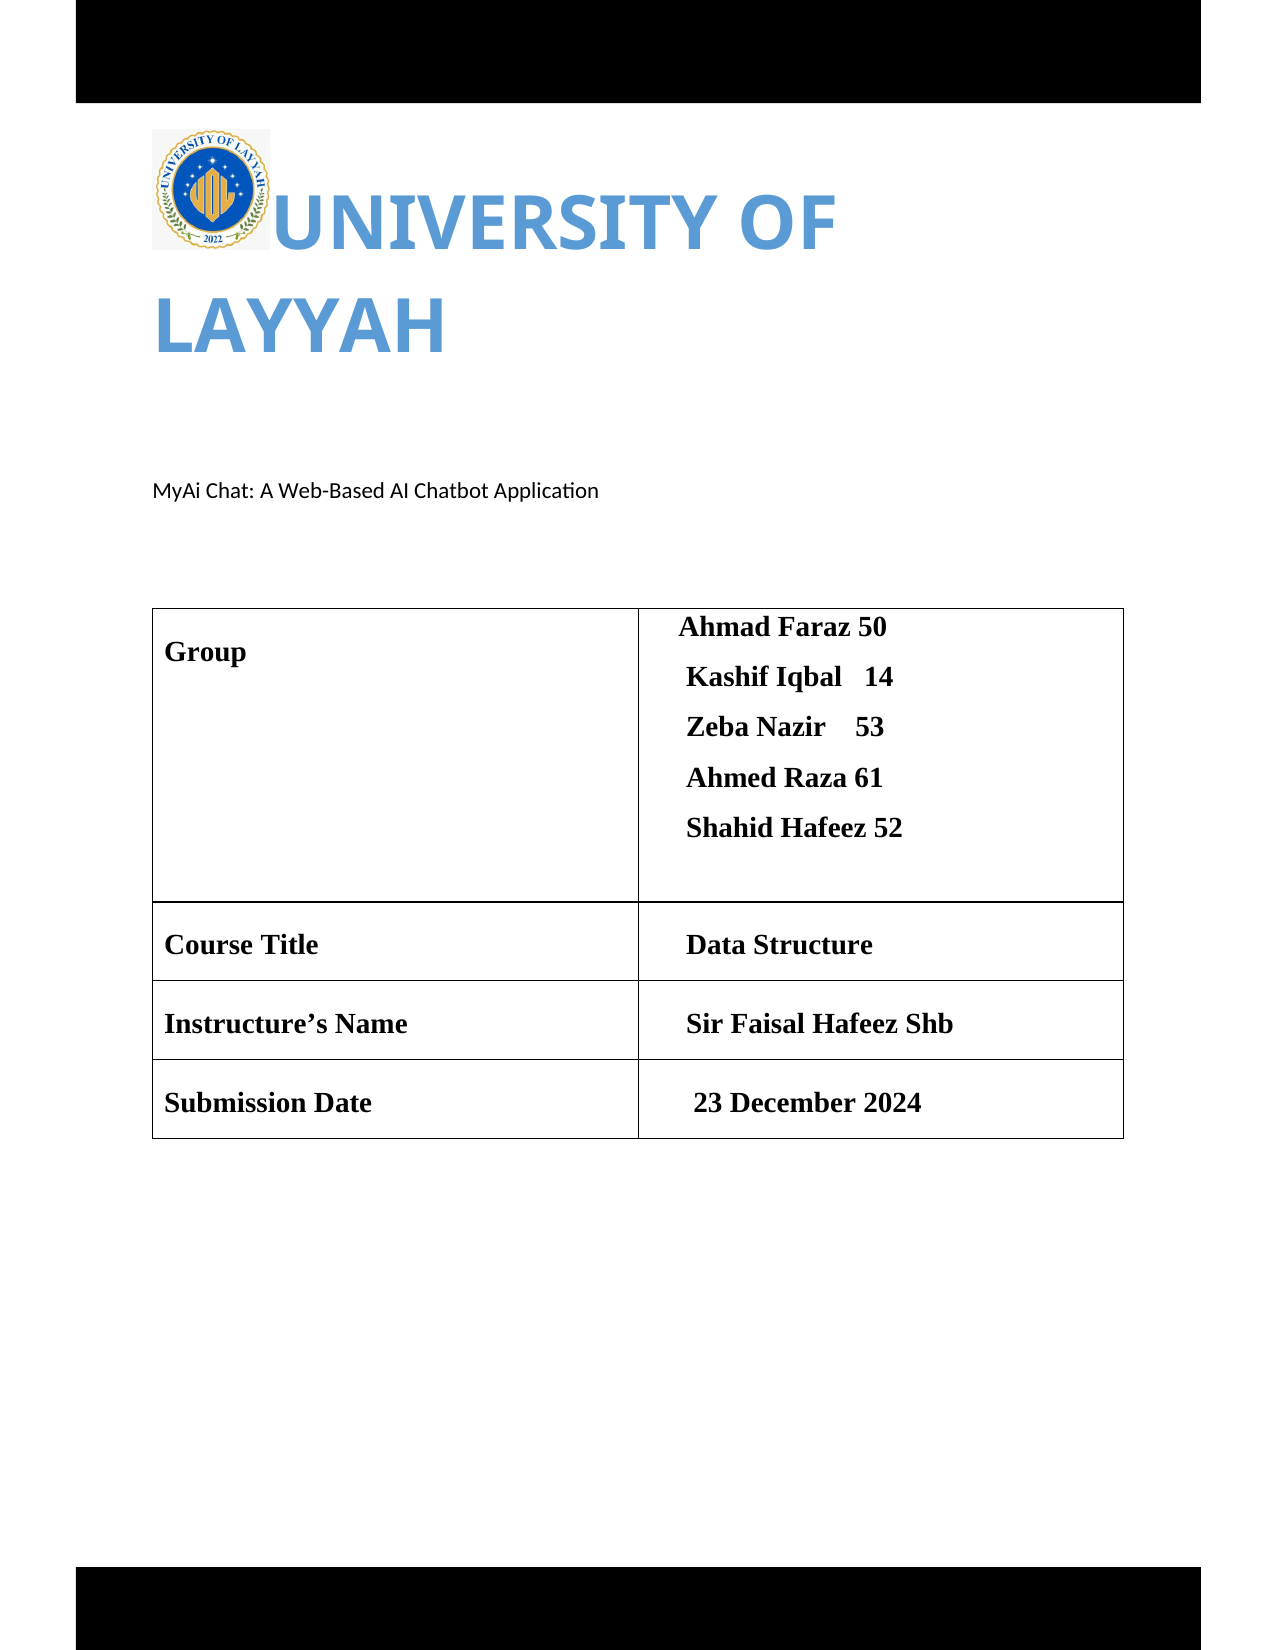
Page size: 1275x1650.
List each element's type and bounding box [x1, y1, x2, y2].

picture [152, 129, 271, 250]
